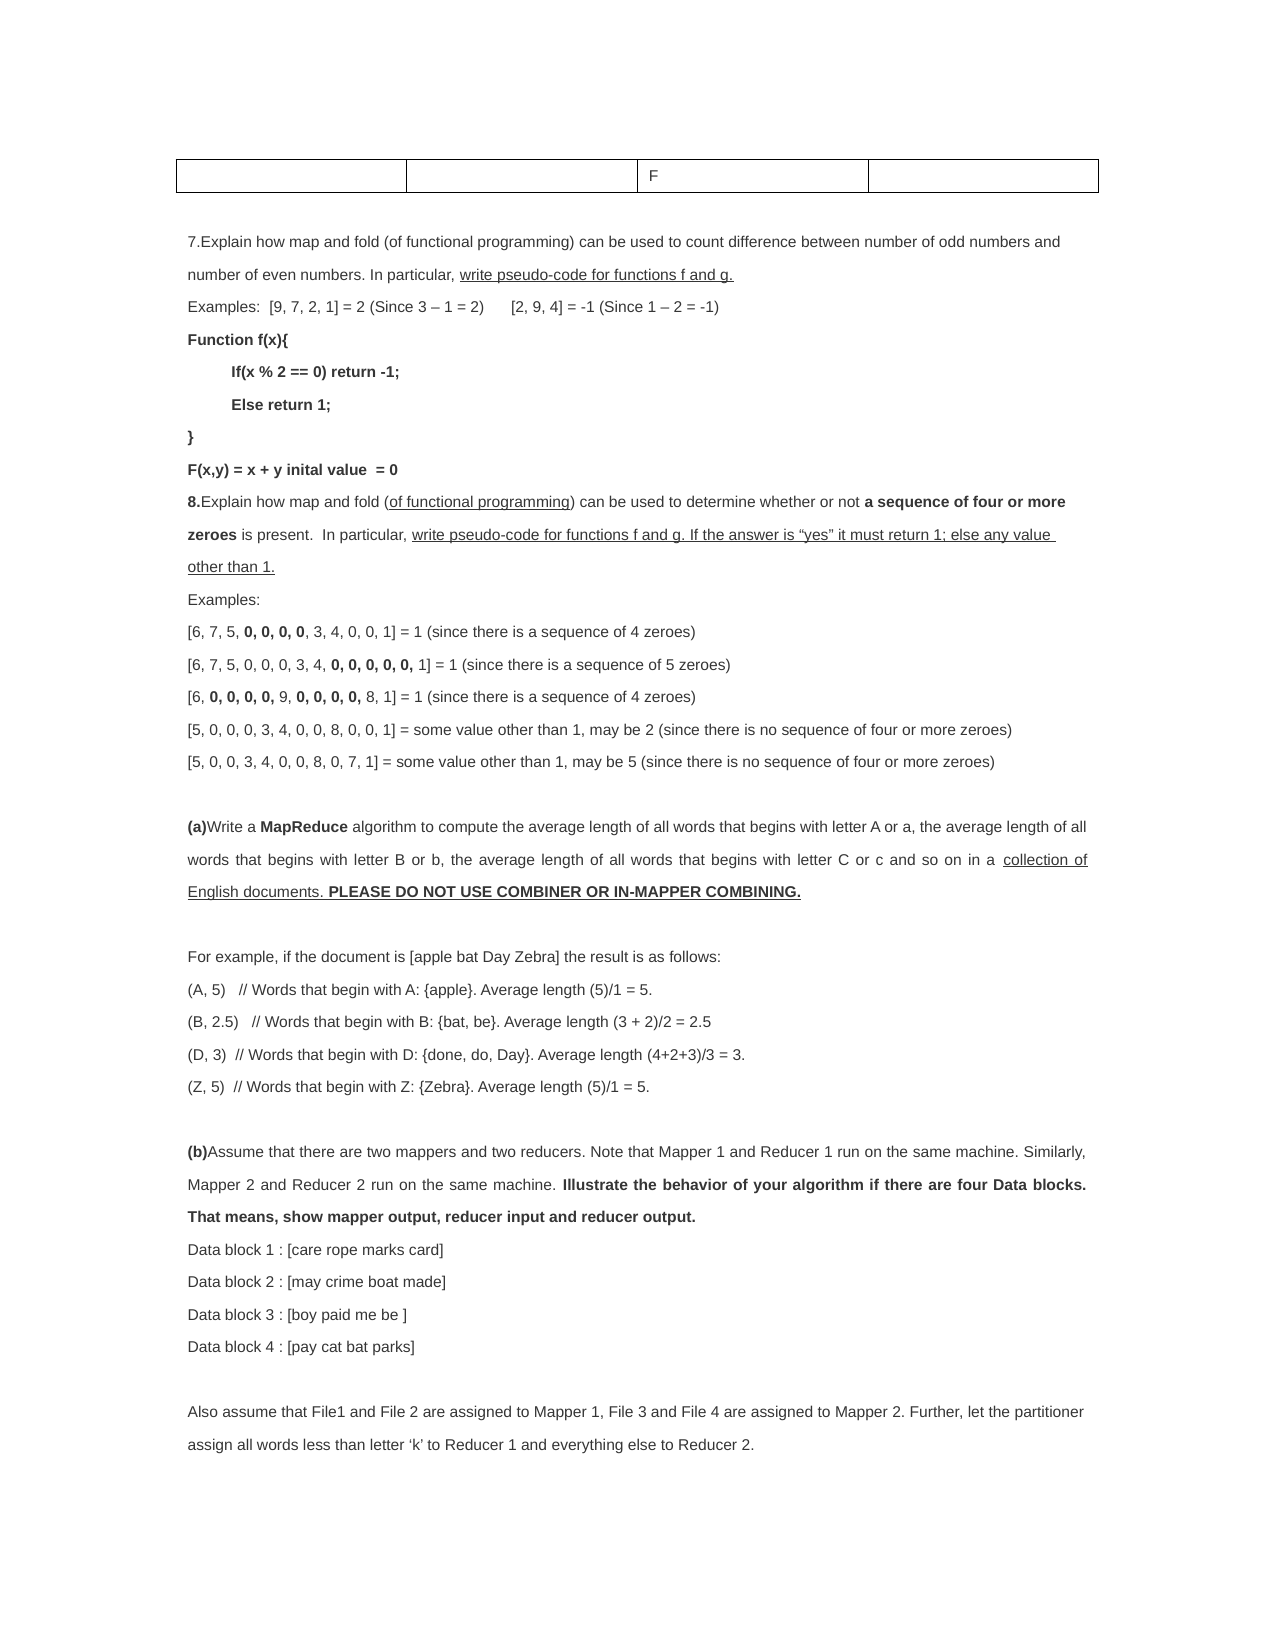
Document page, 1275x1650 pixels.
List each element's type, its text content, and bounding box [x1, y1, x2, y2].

text Examples: [9, 7, 2, 1] = 2 (Since 3 – 1 = 2) [2, 9, 4] = -1 (Since 1 – 2 = -1) [187, 291, 1087, 323]
text (A, 5) // Words that begin with A: {apple}. Average length (5)/1 = 5. [187, 973, 1087, 1006]
text Also assume that File1 and File 2 are assigned to Mapper 1, File 3 and File 4 are assigned to Mapper 2. Further, let the partitioner assign all words less than letter ‘k’ to Reducer 1 and everything else to Reducer 2. [187, 1396, 1087, 1461]
text Function f(x){ [187, 323, 1087, 356]
text Data block 4 : [pay cat bat parks] [187, 1331, 1087, 1363]
text (a)Write a MapReduce algorithm to compute the average length of all words that begins with letter A or a, the average length of all words that begins with letter B or b, the average length of all words that begins with letter C or c and so on in a collection of English documents. PLEASE DO NOT USE COMBINER OR IN-MAPPER COMBINING. [187, 811, 1087, 908]
text [6, 0, 0, 0, 0, 9, 0, 0, 0, 0, 8, 1] = 1 (since there is a sequence of 4 zeroes) [187, 681, 1087, 713]
text Data block 1 : [care rope marks card] [187, 1233, 1087, 1266]
text If(x % 2 == 0) return -1; [187, 356, 1087, 388]
text (Z, 5) // Words that begin with Z: {Zebra}. Average length (5)/1 = 5. [187, 1071, 1087, 1103]
table_cell [177, 160, 406, 192]
text Data block 2 : [may crime boat made] [187, 1266, 1087, 1298]
text } [187, 421, 1087, 453]
text (D, 3) // Words that begin with D: {done, do, Day}. Average length (4+2+3)/3 = 3. [187, 1038, 1087, 1071]
text (B, 2.5) // Words that begin with B: {bat, be}. Average length (3 + 2)/2 = 2.5 [187, 1006, 1087, 1038]
text Else return 1; [187, 388, 1087, 421]
text [6, 7, 5, 0, 0, 0, 0, 3, 4, 0, 0, 1] = 1 (since there is a sequence of 4 zeroes) [187, 616, 1087, 648]
table_cell [407, 160, 637, 192]
text (b)Assume that there are two mappers and two reducers. Note that Mapper 1 and Reducer 1 run on the same machine. Similarly, Mapper 2 and Reducer 2 run on the same machine. Illustrate the behavior of your algorithm if there are four Data blocks. That means, show mapper output, reducer input and reducer output. [187, 1136, 1087, 1233]
text Examples: [187, 583, 1087, 616]
text [6, 7, 5, 0, 0, 0, 3, 4, 0, 0, 0, 0, 0, 1] = 1 (since there is a sequence of 5 zeroes) [187, 648, 1087, 681]
table_cell F [638, 160, 868, 192]
table_cell [869, 160, 1098, 192]
text For example, if the document is [apple bat Day Zebra] the result is as follows: [187, 941, 1087, 973]
text F(x,y) = x + y inital value = 0 [187, 453, 1087, 486]
text Data block 3 : [boy paid me be ] [187, 1298, 1087, 1331]
text 8.Explain how map and fold (of functional programming) can be used to determine whether or not a sequence of four or more zeroes is present. In particular, write pseudo-code for functions f and g. If the answer is “yes” it must return 1; else any value other than 1. [187, 486, 1087, 583]
text 7.Explain how map and fold (of functional programming) can be used to count difference between number of odd numbers and number of even numbers. In particular, write pseudo-code for functions f and g. [187, 226, 1087, 291]
text [5, 0, 0, 3, 4, 0, 0, 8, 0, 7, 1] = some value other than 1, may be 5 (since there is no sequence of four or more zeroes) [187, 746, 1087, 778]
text [5, 0, 0, 0, 3, 4, 0, 0, 8, 0, 0, 1] = some value other than 1, may be 2 (since there is no sequence of four or more zeroes) [187, 713, 1087, 746]
